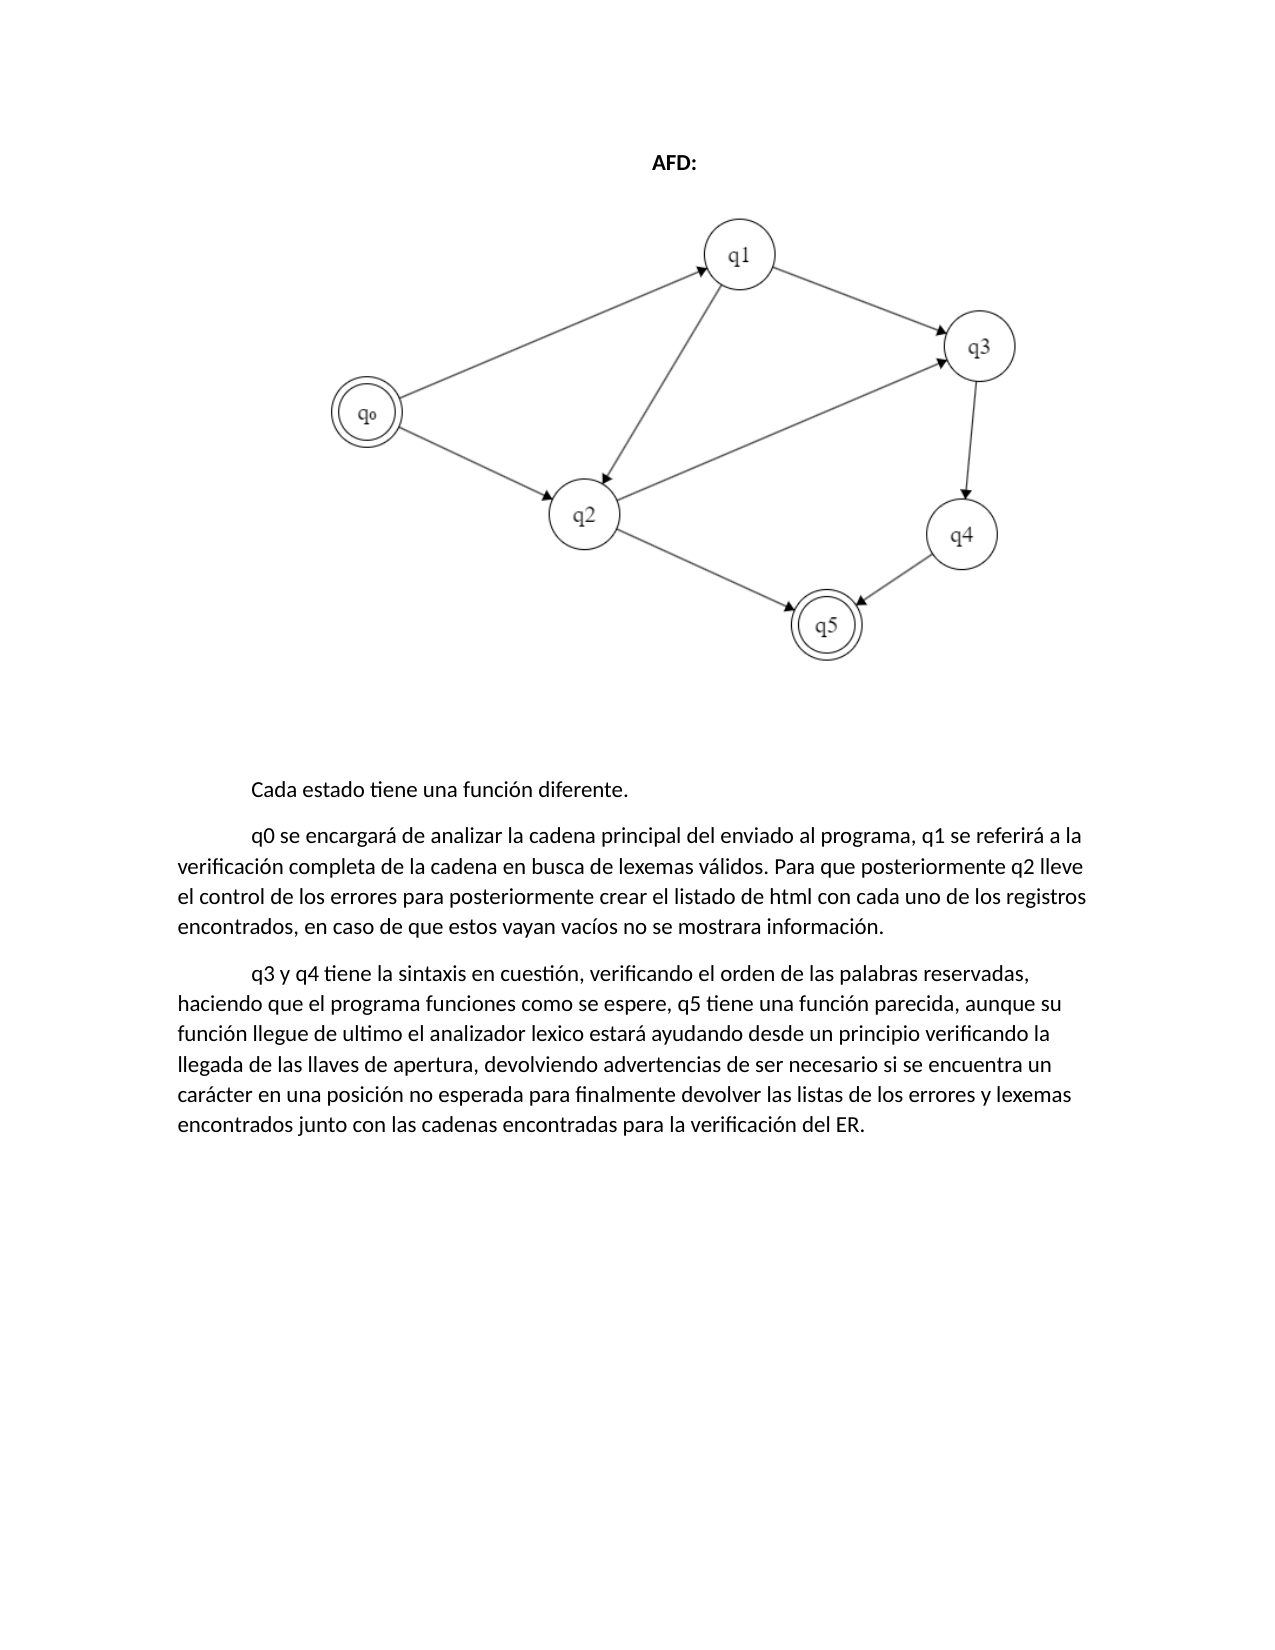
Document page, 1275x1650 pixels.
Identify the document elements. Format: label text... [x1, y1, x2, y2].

text Cada estado tiene una función diferente. [177, 775, 1098, 803]
text AFD: [177, 148, 1098, 176]
picture [251, 194, 1172, 756]
text q3 y q4 tiene la sintaxis en cuestión, verificando el orden de las palabras reservadas, haciendo que el programa funciones como se espere, q5 tiene una función parecida, aunque su función llegue de ultimo el analizador lexico estará ayudando desde un principio verificando la llegada de las llaves de apertura, devolviendo advertencias de ser necesario si se encuentra un carácter en una posición no esperada para finalmente devolver las listas de los errores y lexemas encontrados junto con las cadenas encontradas para la verificación del ER. [177, 959, 1098, 1138]
text q0 se encargará de analizar la cadena principal del enviado al programa, q1 se referirá a la verificación completa de la cadena en busca de lexemas válidos. Para que posteriormente q2 lleve el control de los errores para posteriormente crear el listado de html con cada uno de los registros encontrados, en caso de que estos vayan vacíos no se mostrara información. [177, 822, 1098, 940]
